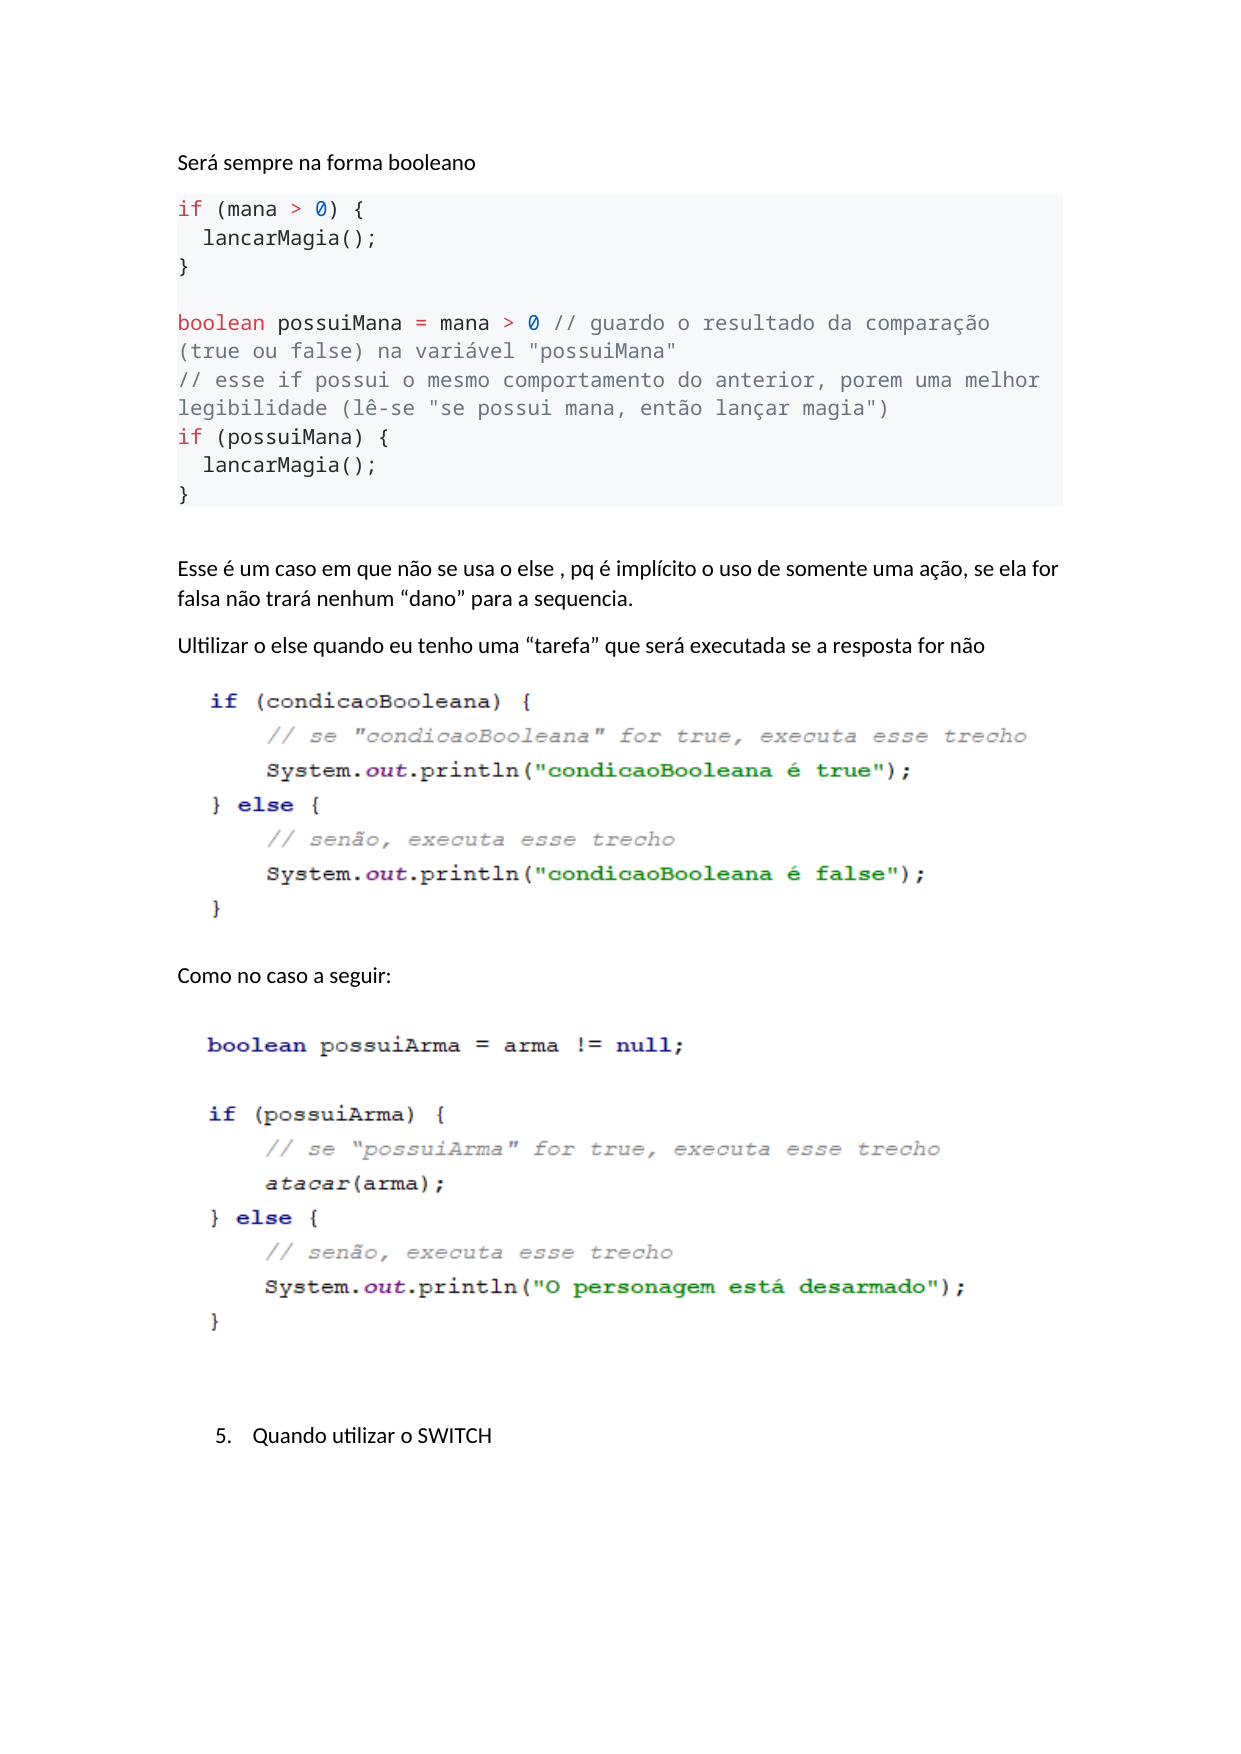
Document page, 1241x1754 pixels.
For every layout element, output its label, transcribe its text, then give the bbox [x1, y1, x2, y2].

text lancarMagia(); [177, 450, 1063, 479]
text if (mana > 0) { [177, 194, 1063, 223]
picture [177, 1008, 987, 1356]
text Esse é um caso em que não se usa o else , pq é implícito o uso de somente uma ação, se ela for falsa não trará nenhum “dano” para a sequencia. [177, 554, 1063, 612]
list Quando utilizar o SWITCH [215, 1421, 1063, 1449]
text // esse if possui o mesmo comportamento do anterior, porem uma melhor legibilidade (lê-se "se possui mana, então lançar magia") [177, 365, 1063, 422]
text if (possuiMana) { [177, 422, 1063, 450]
text } [177, 251, 1063, 280]
text Como no caso a seguir: [177, 962, 1063, 989]
picture [177, 661, 1060, 943]
text Será sempre na forma booleano [177, 148, 1063, 176]
text boolean possuiMana = mana > 0 // guardo o resultado da comparação (true ou false) na variável "possuiMana" [177, 308, 1063, 365]
text lancarMagia(); [177, 223, 1063, 251]
text } [177, 479, 1063, 507]
